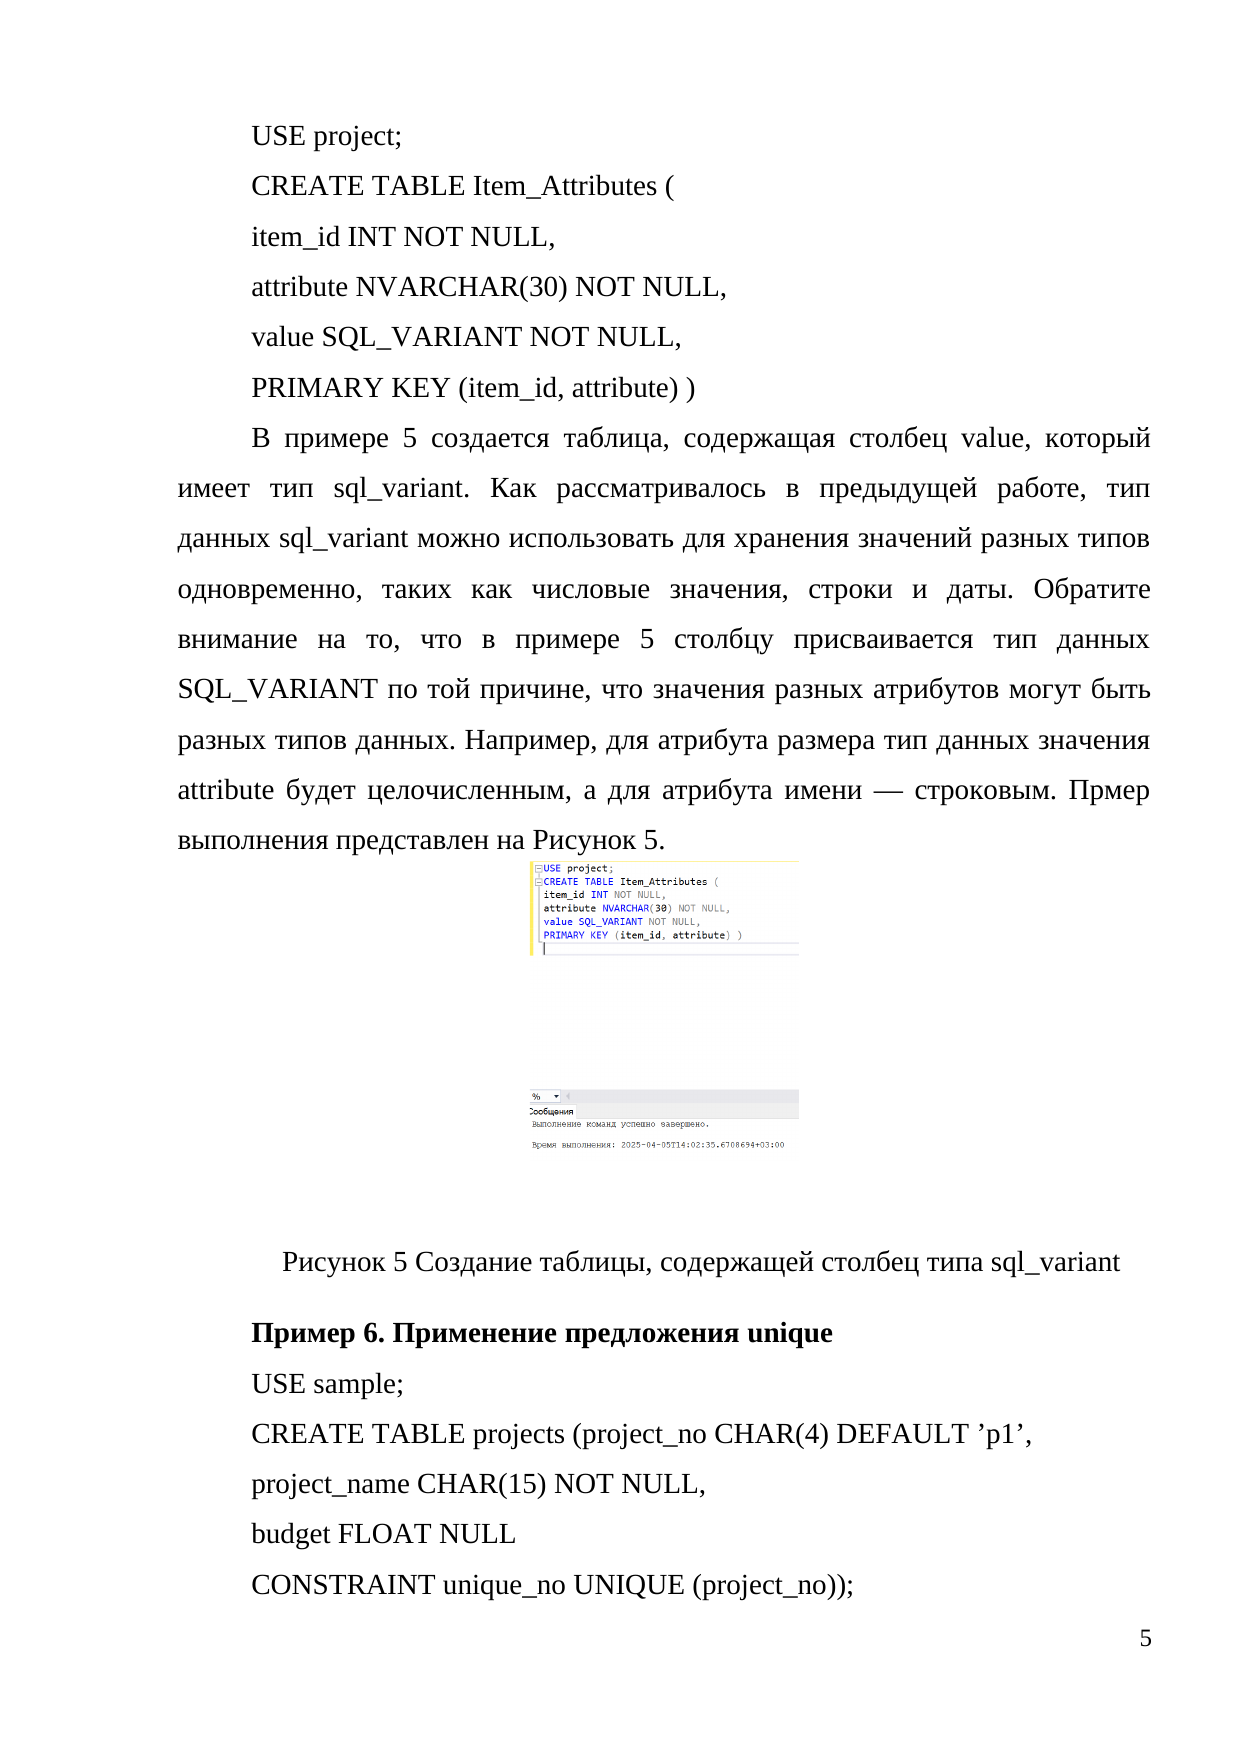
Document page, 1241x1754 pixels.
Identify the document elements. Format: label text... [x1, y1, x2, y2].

text Рисунок 5 Создание таблицы, содержащей столбец типа sql_variant [177, 1244, 1152, 1278]
text CREATE TABLE Item_Attributes ( [177, 168, 1152, 202]
text item_id INT NOT NULL, [177, 219, 1152, 252]
text CREATE TABLE projects (project_no CHAR(4) DEFAULT ’p1’, [177, 1416, 1152, 1449]
text PRIMARY KEY (item_id, attribute) ) [177, 370, 1152, 403]
text value SQL_VARIANT NOT NULL, [177, 319, 1152, 353]
text budget FLOAT NULL [177, 1517, 1152, 1550]
text В примере 5 создается таблица, содержащая столбец value, который имеет тип sql_variant. Как рассматривалось в предыдущей работе, тип данных sql_variant можно использовать для хранения значений разных типов одновременно, таких как числовые значения, строки и даты. Обратите внимание на то, что в примере 5 столбцу присваивается тип данных SQL_VARIANT по той причине, что значения разных атрибутов могут быть разных типов данных. Например, для атрибута размера тип данных значения attribute будет целочисленным, а для атрибута имени — строковым. Прмер выполнения представлен на рисунке 5. [177, 420, 1152, 856]
picture [529, 861, 799, 1161]
text USE project; [177, 118, 1152, 152]
text attribute NVARCHAR(30) NOT NULL, [177, 269, 1152, 303]
text USE sample; [177, 1366, 1152, 1399]
text CONSTRAINT unique_no UNIQUE (project_no)); [177, 1567, 1152, 1601]
text project_name CHAR(15) NOT NULL, [177, 1466, 1152, 1500]
text Пример 6. Применение предложения unique [177, 1315, 1152, 1349]
